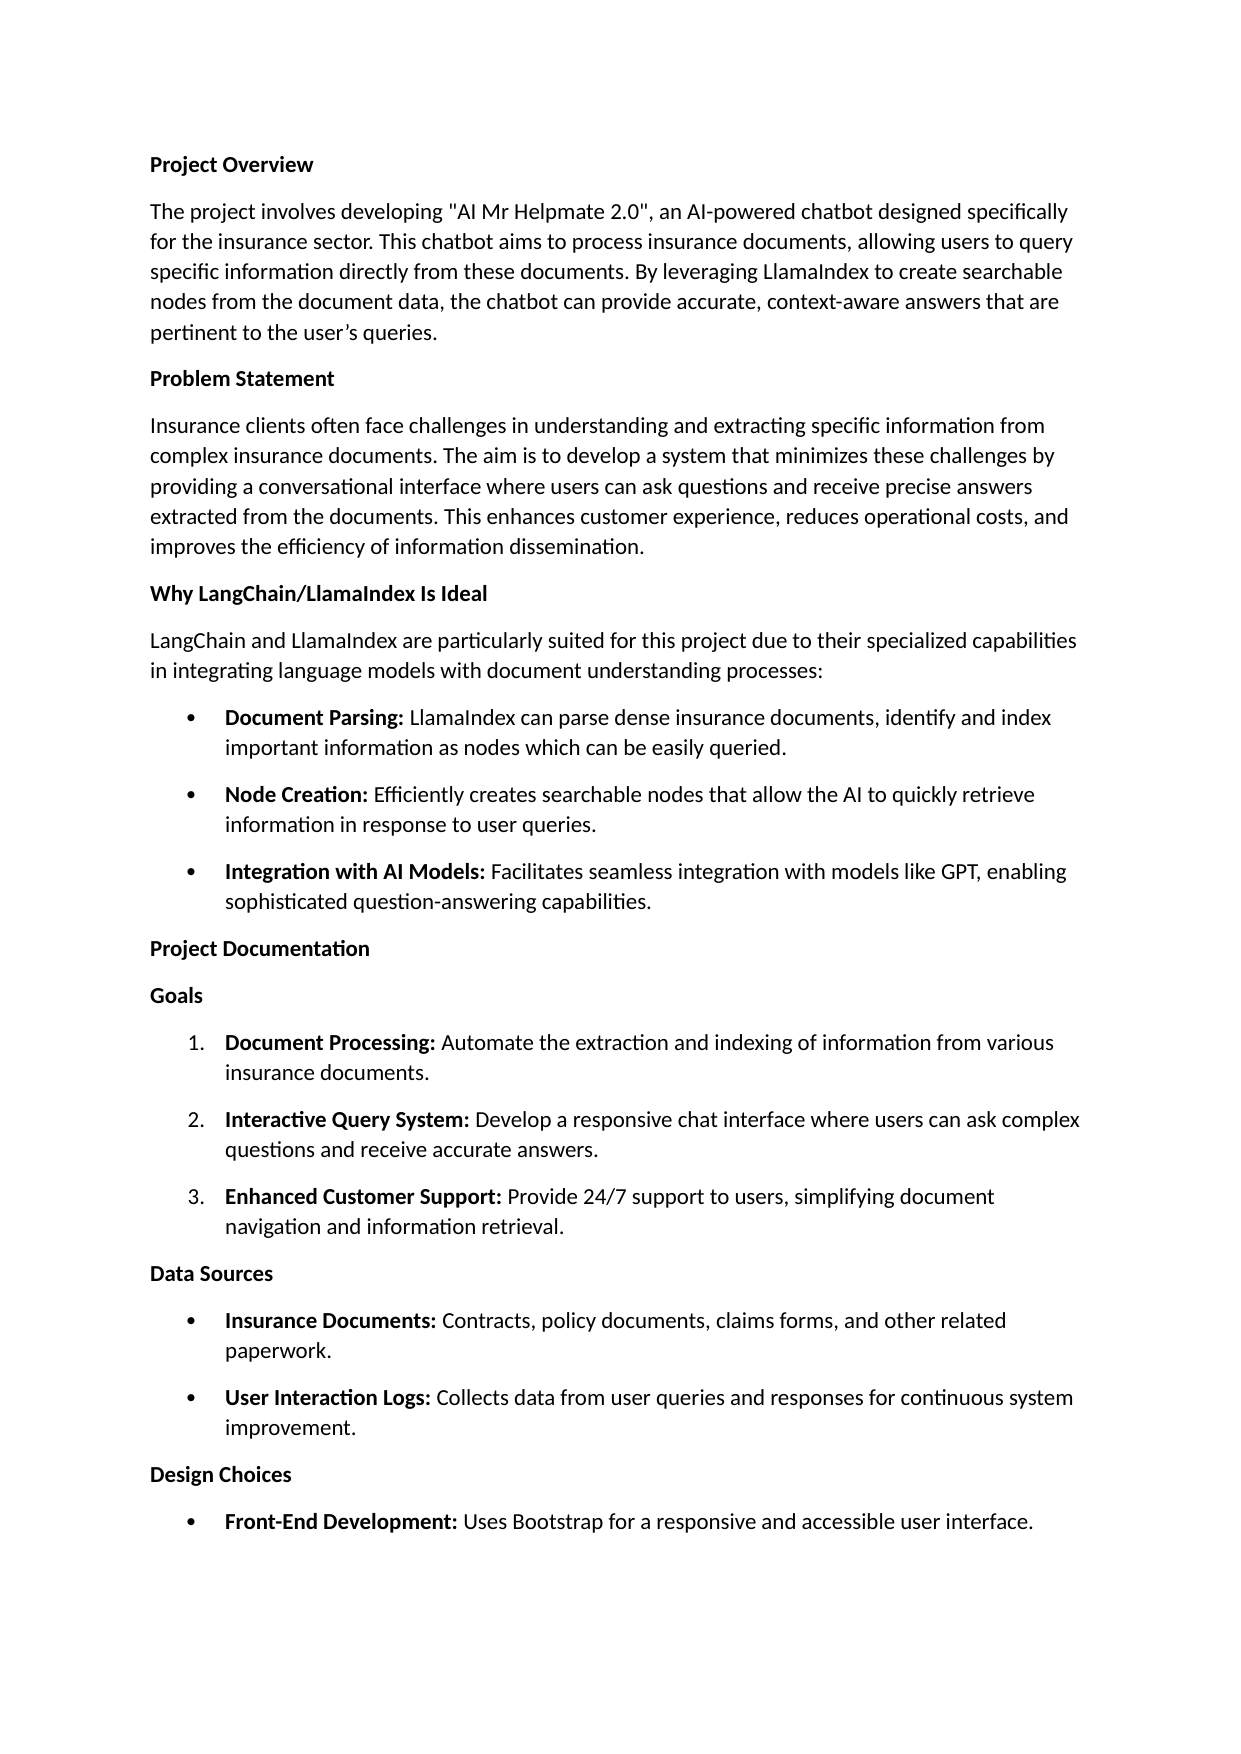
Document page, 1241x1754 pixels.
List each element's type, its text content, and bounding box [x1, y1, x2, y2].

text Problem Statement [150, 364, 1090, 393]
text Project Documentation [150, 934, 1090, 962]
text Why LangChain/LlamaIndex Is Ideal [150, 579, 1090, 607]
list Node Creation: Efficiently creates searchable nodes that allow the AI to quickly retrieve information in response to user queries. [187, 780, 1090, 838]
list Enhanced Customer Support: Provide 24/7 support to users, simplifying document navigation and information retrieval. [187, 1182, 1090, 1241]
text Design Choices [150, 1460, 1090, 1488]
list Document Parsing: LlamaIndex can parse dense insurance documents, identify and index important information as nodes which can be easily queried. [187, 703, 1090, 761]
text Goals [150, 981, 1090, 1009]
list Interactive Query System: Develop a responsive chat interface where users can ask complex questions and receive accurate answers. [187, 1105, 1090, 1163]
text The project involves developing "AI Mr Helpmate 2.0", an AI-powered chatbot designed specifically for the insurance sector. This chatbot aims to process insurance documents, allowing users to query specific information directly from these documents. By leveraging LlamaIndex to create searchable nodes from the document data, the chatbot can provide accurate, context-aware answers that are pertinent to the user’s queries. [150, 197, 1090, 346]
text LangChain and LlamaIndex are particularly suited for this project due to their specialized capabilities in integrating language models with document understanding processes: [150, 626, 1090, 684]
text Insurance clients often face challenges in understanding and extracting specific information from complex insurance documents. The aim is to develop a system that minimizes these challenges by providing a conversational interface where users can ask questions and receive precise answers extracted from the documents. This enhances customer experience, reduces operational costs, and improves the efficiency of information dissemination. [150, 411, 1090, 560]
list Insurance Documents: Contracts, policy documents, claims forms, and other related paperwork. [187, 1306, 1090, 1364]
text Data Sources [150, 1259, 1090, 1287]
list Integration with AI Models: Facilitates seamless integration with models like GPT, enabling sophisticated question-answering capabilities. [187, 857, 1090, 916]
list Document Processing: Automate the extraction and indexing of information from various insurance documents. [187, 1028, 1090, 1086]
text Project Overview [150, 150, 1090, 178]
list Front-End Development: Uses Bootstrap for a responsive and accessible user interface. [187, 1507, 1090, 1535]
list User Interaction Logs: Collects data from user queries and responses for continuous system improvement. [187, 1383, 1090, 1442]
